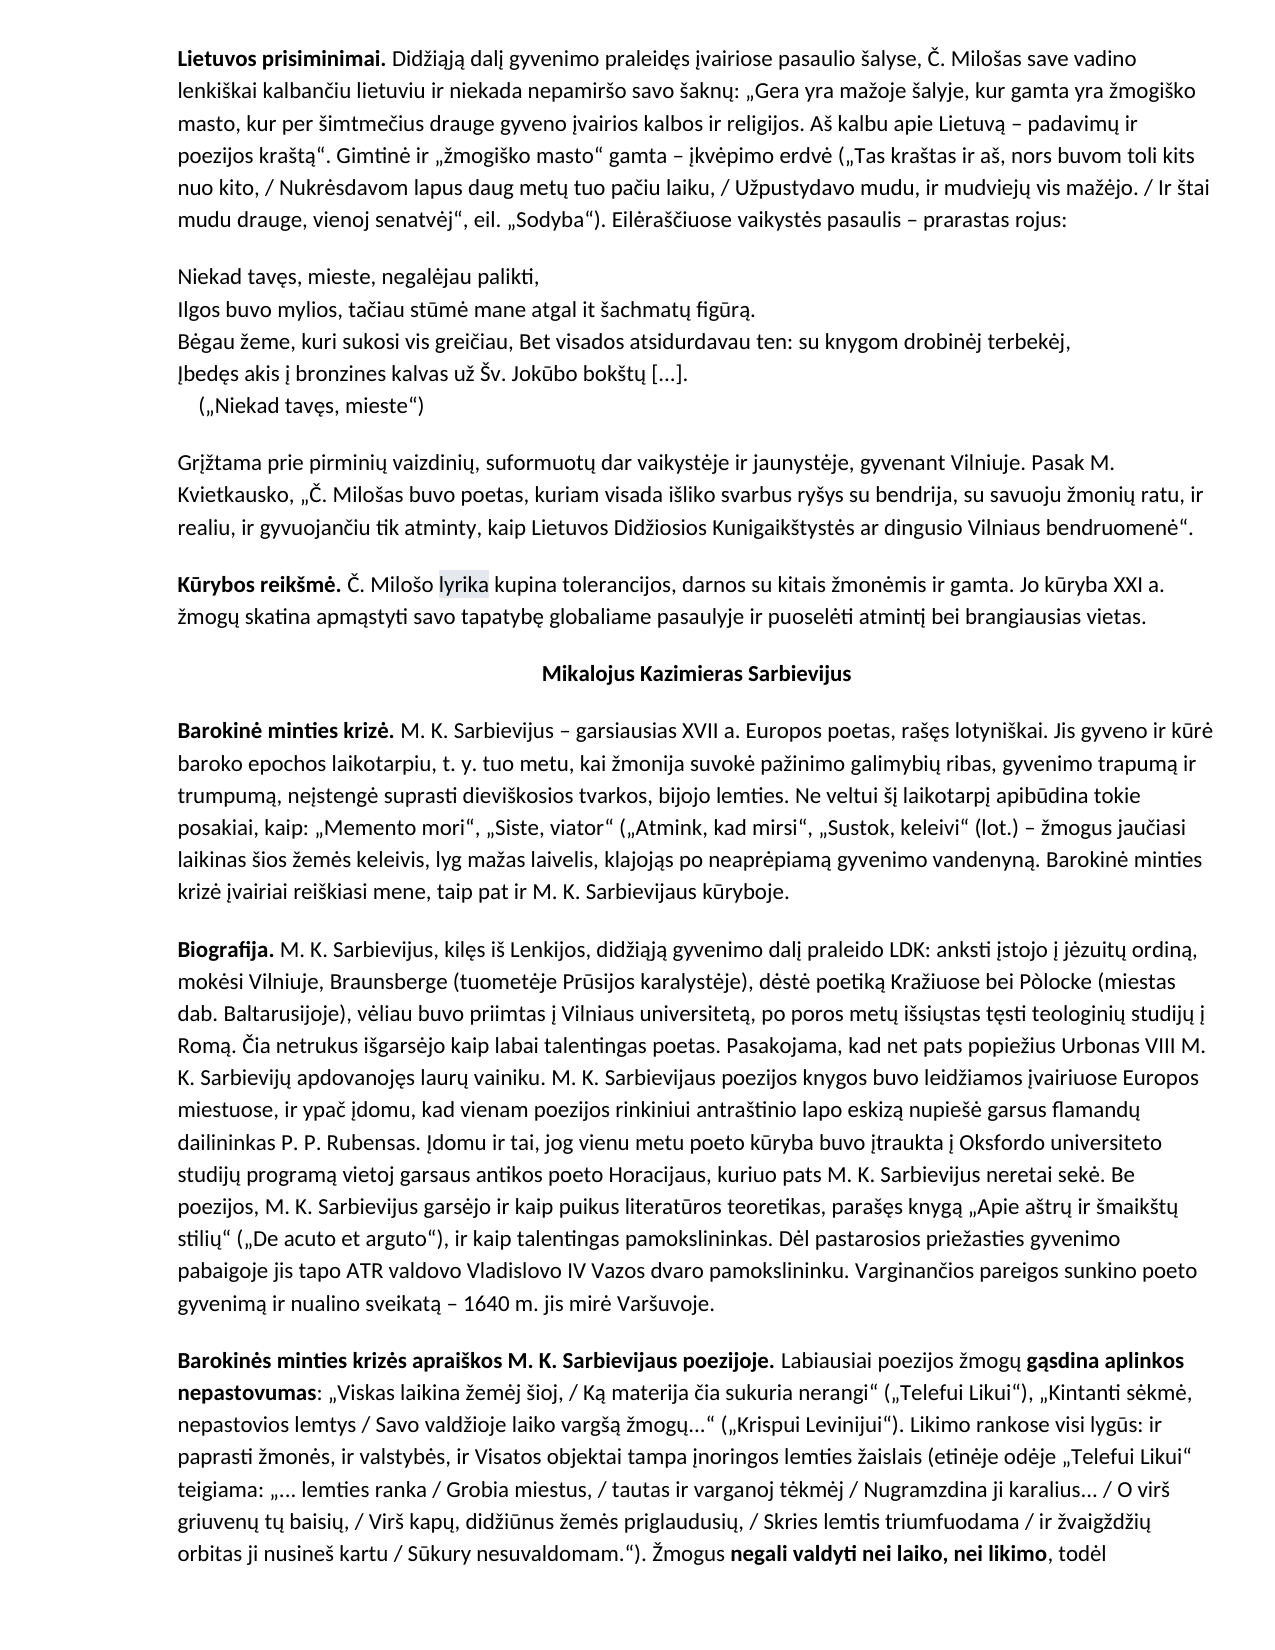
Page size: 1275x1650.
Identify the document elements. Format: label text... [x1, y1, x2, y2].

text Niekad tavęs, mieste, negalėjau palikti, Ilgos buvo mylios, tačiau stūmė mane atgal it šachmatų figūrą. Bėgau žeme, kuri sukosi vis greičiau, Bet visados atsidurdavau ten: su knygom drobinėj terbekėj, Įbedęs akis į bronzines kalvas už Šv. Jokūbo bokštų [...]. („Niekad tavęs, mieste“) [177, 262, 1216, 419]
text Biografija. M. K. Sarbievijus, kilęs iš Lenkijos, didžiąją gyvenimo dalį praleido LDK: anksti įstojo į jėzuitų ordiną, mokėsi Vilniuje, Braunsberge (tuometėje Prūsijos karalystėje), dėstė poetiką Kražiuose bei Pòlocke (miestas dab. Baltarusijoje), vėliau buvo priimtas į Vilniaus universitetą, po poros metų išsiųstas tęsti teologinių studijų į Romą. Čia netrukus išgarsėjo kaip labai talentingas poetas. Pasakojama, kad net pats popiežius Urbonas VIII M. K. Sarbievijų apdovanojęs laurų vainiku. M. K. Sarbievijaus poezijos knygos buvo leidžiamos įvairiuose Europos miestuose, ir ypač įdomu, kad vienam poezijos rinkiniui antraštinio lapo eskizą nupiešė garsus flamandų dailininkas P. P. Rubensas. Įdomu ir tai, jog vienu metu poeto kūryba buvo įtraukta į Oksfordo universiteto studijų programą vietoj garsaus antikos poeto Horacijaus, kuriuo pats M. K. Sarbievijus neretai sekė. Be poezijos, M. K. Sarbievijus garsėjo ir kaip puikus literatūros teoretikas, parašęs knygą „Apie aštrų ir šmaikštų stilių“ („De acuto et arguto“), ir kaip talentingas pamokslininkas. Dėl pastarosios priežasties gyvenimo pabaigoje jis tapo ATR valdovo Vladislovo IV Vazos dvaro pamokslininku. Varginančios pareigos sunkino poeto gyvenimą ir nualino sveikatą – 1640 m. jis mirė Varšuvoje. [177, 935, 1216, 1317]
text Lietuvos prisiminimai. Didžiąją dalį gyvenimo praleidęs įvairiose pasaulio šalyse, Č. Milošas save vadino lenkiškai kalbančiu lietuviu ir niekada nepamiršo savo šaknų: „Gera yra mažoje šalyje, kur gamta yra žmogiško masto, kur per šimtmečius drauge gyveno įvairios kalbos ir religijos. Aš kalbu apie Lietuvą – padavimų ir poezijos kraštą“. Gimtinė ir „žmogiško masto“ gamta – įkvėpimo erdvė („Tas kraštas ir aš, nors buvom toli kits nuo kito, / Nukrėsdavom lapus daug metų tuo pačiu laiku, / Užpustydavo mudu, ir mudviejų vis mažėjo. / Ir štai mudu drauge, vienoj senatvėj“, eil. „Sodyba“). Eilėraščiuose vaikystės pasaulis – prarastas rojus: [177, 44, 1216, 233]
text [177, 1346, 1216, 1567]
text Barokinė minties krizė. M. K. Sarbievijus – garsiausias XVII a. Europos poetas, rašęs lotyniškai. Jis gyveno ir kūrė baroko epochos laikotarpiu, t. y. tuo metu, kai žmonija suvokė pažinimo galimybių ribas, gyvenimo trapumą ir trumpumą, neįstengė suprasti dieviškosios tvarkos, bijojo lemties. Ne veltui šį laikotarpį apibūdina tokie posakiai, kaip: „Memento mori“, „Siste, viator“ („Atmink, kad mirsi“, „Sustok, keleivi“ (lot.) – žmogus jaučiasi laikinas šios žemės keleivis, lyg mažas laivelis, klajojąs po neaprėpiamą gyvenimo vandenyną. Barokinė minties krizė įvairiai reiškiasi mene, taip pat ir M. K. Sarbievijaus kūryboje. [177, 717, 1216, 906]
text Grįžtama prie pirminių vaizdinių, suformuotų dar vaikystėje ir jaunystėje, gyvenant Vilniuje. Pasak M. Kvietkausko, „Č. Milošas buvo poetas, kuriam visada išliko svarbus ryšys su bendrija, su savuoju žmonių ratu, ir realiu, ir gyvuojančiu tik atminty, kaip Lietuvos Didžiosios Kunigaikštystės ar dingusio Vilniaus bendruomenė“. [177, 448, 1216, 541]
text Mikalojus Kazimieras Sarbievijus [177, 659, 1216, 687]
text Kūrybos reikšmė. Č. Milošo lyrika kupina tolerancijos, darnos su kitais žmonėmis ir gamta. Jo kūryba XXI a. žmogų skatina apmąstyti savo tapatybę globaliame pasaulyje ir puoselėti atmintį bei brangiausias vietas. [177, 570, 1216, 630]
